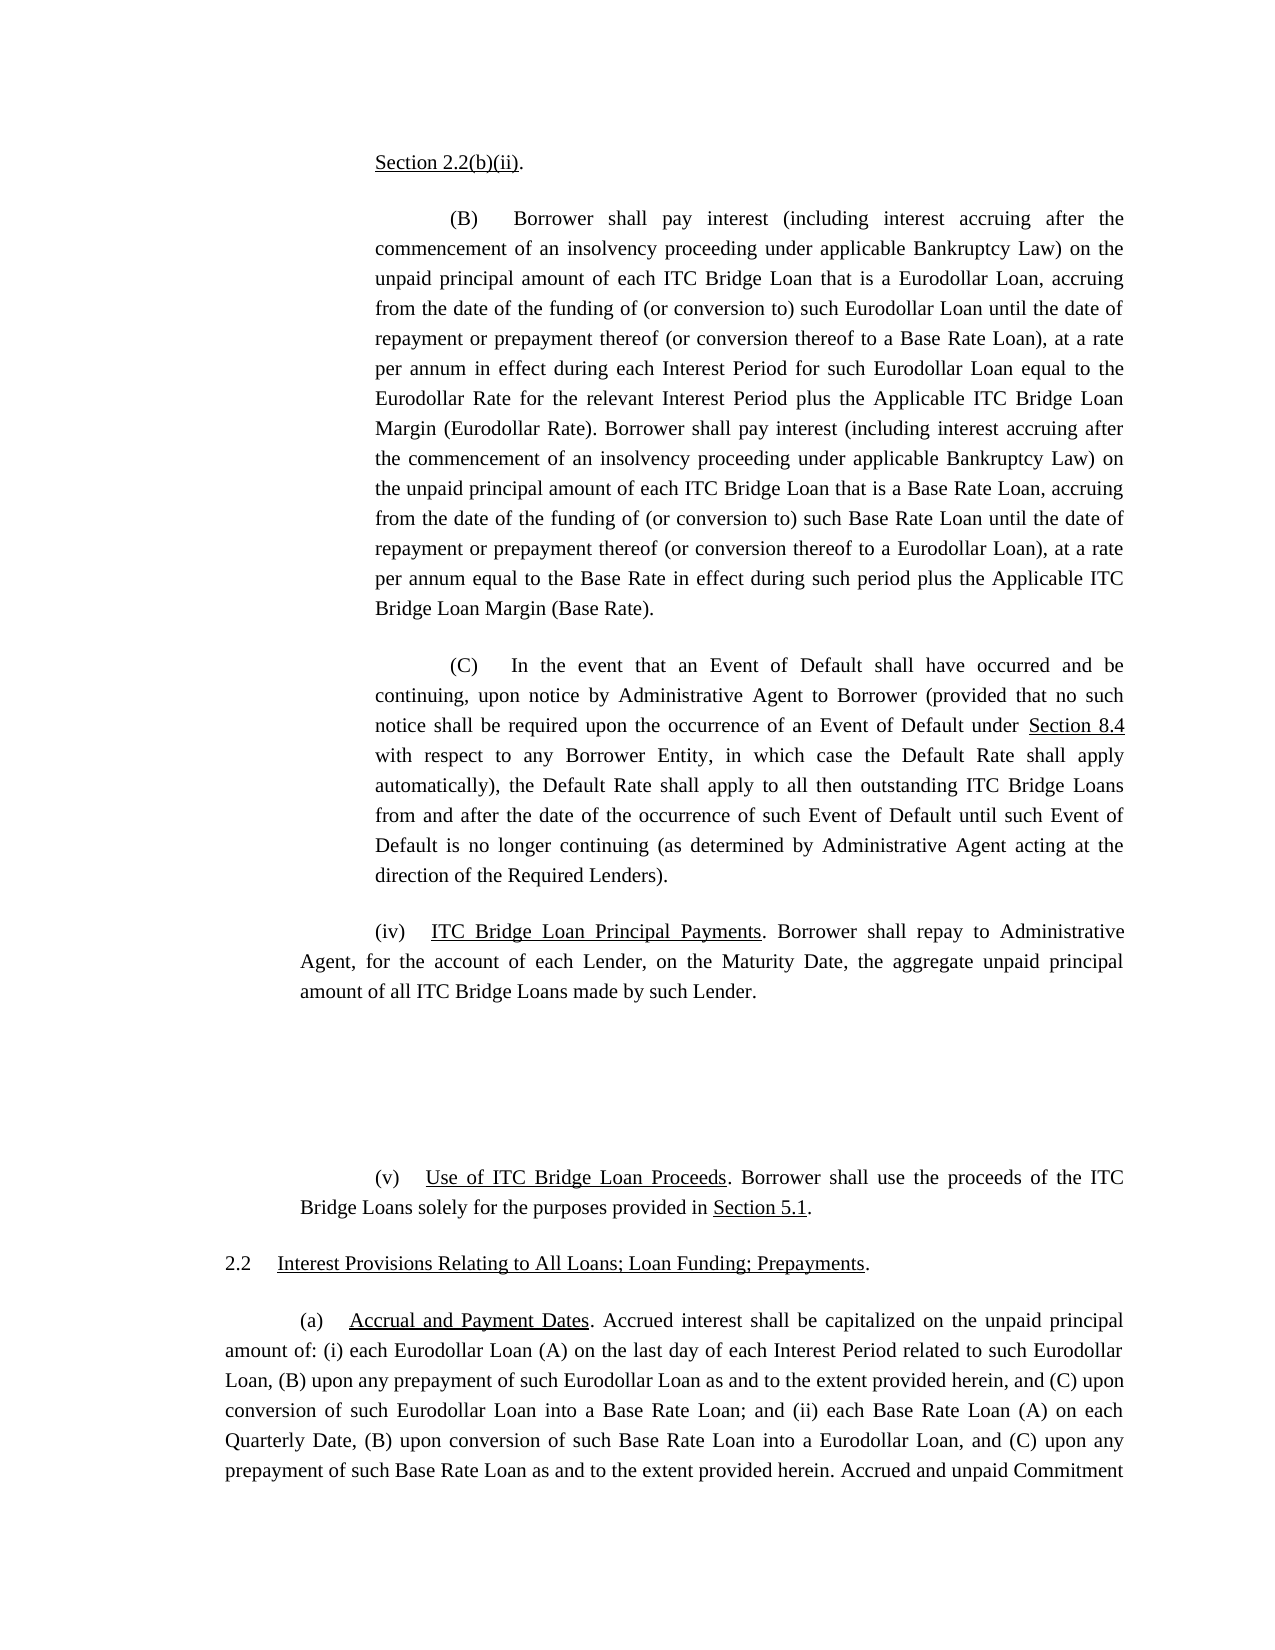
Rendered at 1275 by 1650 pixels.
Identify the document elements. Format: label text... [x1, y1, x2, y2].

text (C) In the event that an Event of Default shall have occurred and be continuing, upon notice by Administrative Agent to Borrower (provided that no such notice shall be required upon the occurrence of an Event of Default under Section 8.4 with respect to any Borrower Entity, in which case the Default Rate shall apply automatically), the Default Rate shall apply to all then outstanding ITC Bridge Loans from and after the date of the occurrence of such Event of Default until such Event of Default is no longer continuing (as determined by Administrative Agent acting at the direction of the Required Lenders). [375, 653, 1125, 887]
text (v) Use of ITC Bridge Loan Proceeds. Borrower shall use the proceeds of the ITC Bridge Loans solely for the purposes provided in Section 5.1. [300, 1165, 1125, 1219]
text (iv) ITC Bridge Loan Principal Payments. Borrower shall repay to Administrative Agent, for the account of each Lender, on the Maturity Date, the aggregate unpaid principal amount of all ITC Bridge Loans made by such Lender. [300, 919, 1125, 1003]
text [225, 1307, 1125, 1482]
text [375, 150, 1125, 174]
text (B) Borrower shall pay interest (including interest accruing after the commencement of an insolvency proceeding under applicable Bankruptcy Law) on the unpaid principal amount of each ITC Bridge Loan that is a Eurodollar Loan, accruing from the date of the funding of (or conversion to) such Eurodollar Loan until the date of repayment or prepayment thereof (or conversion thereof to a Base Rate Loan), at a rate per annum in effect during each Interest Period for such Eurodollar Loan equal to the Eurodollar Rate for the relevant Interest Period plus the Applicable ITC Bridge Loan Margin (Eurodollar Rate). Borrower shall pay interest (including interest accruing after the commencement of an insolvency proceeding under applicable Bankruptcy Law) on the unpaid principal amount of each ITC Bridge Loan that is a Base Rate Loan, accruing from the date of the funding of (or conversion to) such Base Rate Loan until the date of repayment or prepayment thereof (or conversion thereof to a Eurodollar Loan), at a rate per annum equal to the Base Rate in effect during such period plus the Applicable ITC Bridge Loan Margin (Base Rate). [375, 206, 1125, 620]
text 2.2 Interest Provisions Relating to All Loans; Loan Funding; Prepayments. [150, 1251, 1125, 1275]
